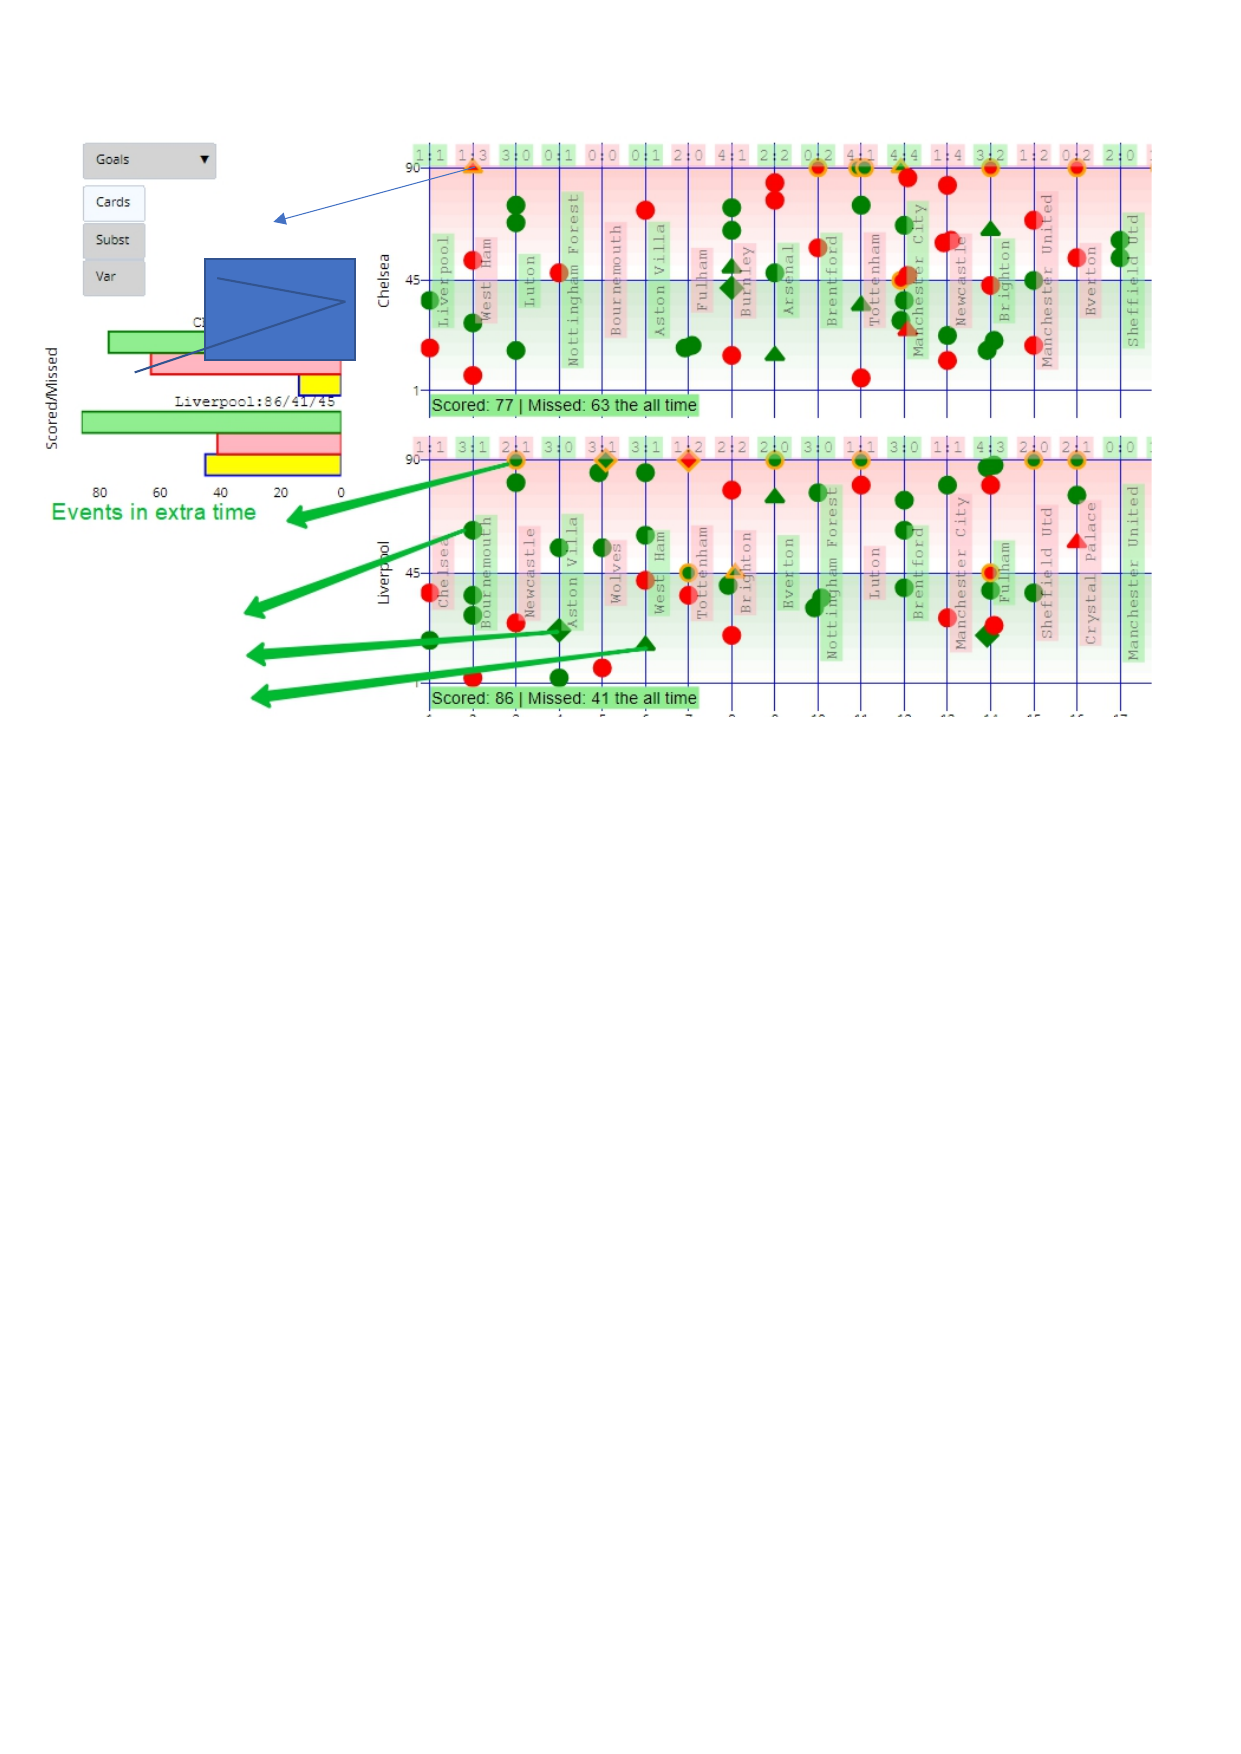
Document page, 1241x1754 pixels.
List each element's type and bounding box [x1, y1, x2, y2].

picture [44, 118, 1152, 717]
